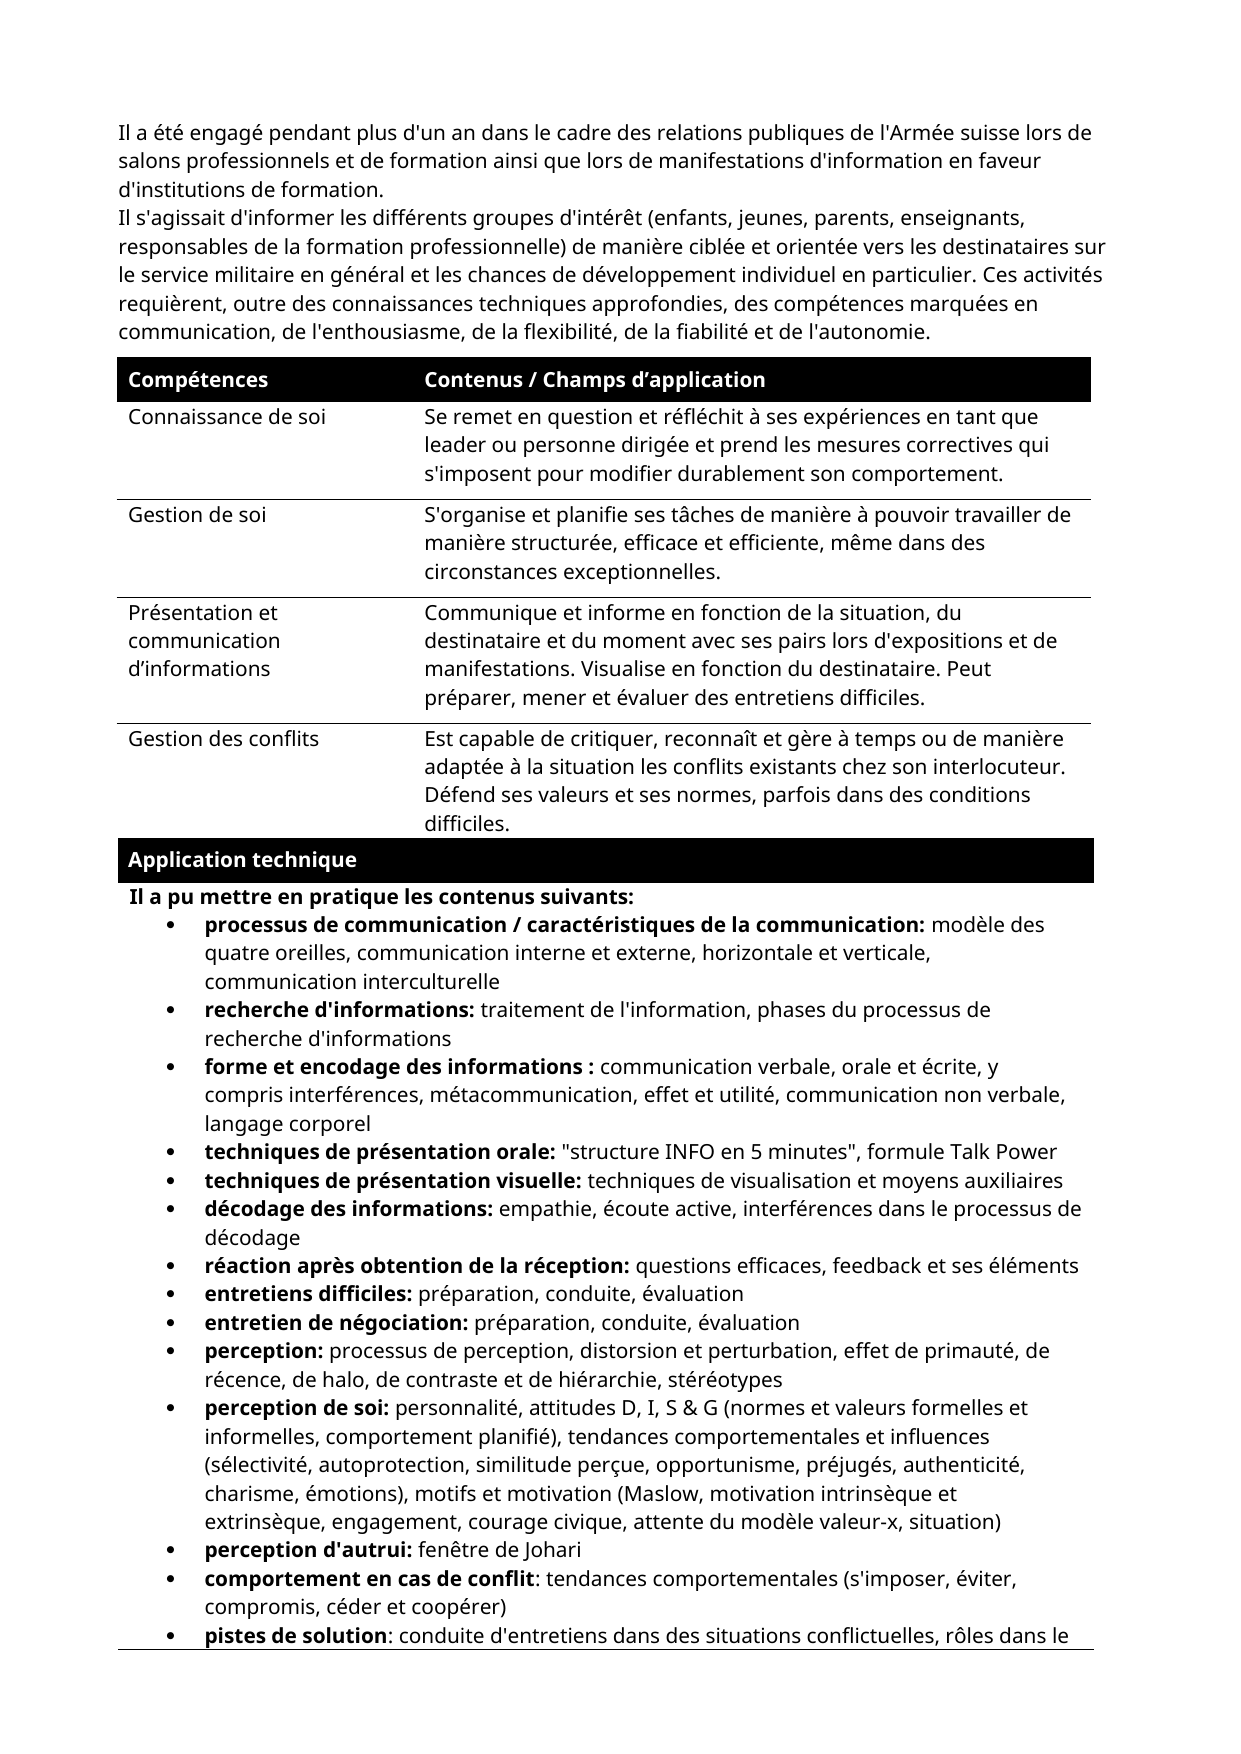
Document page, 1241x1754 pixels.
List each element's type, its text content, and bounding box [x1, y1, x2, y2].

text Il a été engagé pendant plus d'un an dans le cadre des relations publiques de l'Armée suisse lors de salons professionnels et de formation ainsi que lors de manifestations d'information en faveur d'institutions de formation. [118, 118, 1122, 203]
table_cell Communique et informe en fonction de la situation, du destinataire et du moment avec ses pairs lors d'expositions et de manifestations. Visualise en fonction du destinataire. Peut préparer, mener et évaluer des entretiens difficiles. [413, 598, 1091, 723]
table_cell Se remet en question et réfléchit à ses expériences en tant que leader ou personne dirigée et prend les mesures correctives qui s'imposent pour modifier durablement son comportement. [413, 402, 1091, 499]
table_cell Présentation et communication d’informations [117, 598, 413, 723]
table_header Contenus / Champs d’application [413, 357, 1091, 401]
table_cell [118, 883, 1094, 1649]
table_cell Connaissance de soi [117, 402, 413, 499]
table_cell Gestion de soi [117, 500, 413, 597]
table_cell S'organise et planifie ses tâches de manière à pouvoir travailler de manière structurée, efficace et efficiente, même dans des circonstances exceptionnelles. [413, 500, 1091, 597]
text Il s'agissait d'informer les différents groupes d'intérêt (enfants, jeunes, parents, enseignants, responsables de la formation professionnelle) de manière ciblée et orientée vers les destinataires sur le service militaire en général et les chances de développement individuel en particulier. Ces activités requièrent, outre des connaissances techniques approfondies, des compétences marquées en communication, de l'enthousiasme, de la flexibilité, de la fiabilité et de l'autonomie. [118, 203, 1122, 346]
table_cell Est capable de critiquer, reconnaît et gère à temps ou de manière adaptée à la situation les conflits existants chez son interlocuteur. Défend ses valeurs et ses normes, parfois dans des conditions difficiles. [413, 724, 1091, 837]
table_header Application technique [118, 838, 1094, 882]
table_header Compétences [117, 357, 413, 401]
table_cell Gestion des conflits [117, 724, 413, 837]
